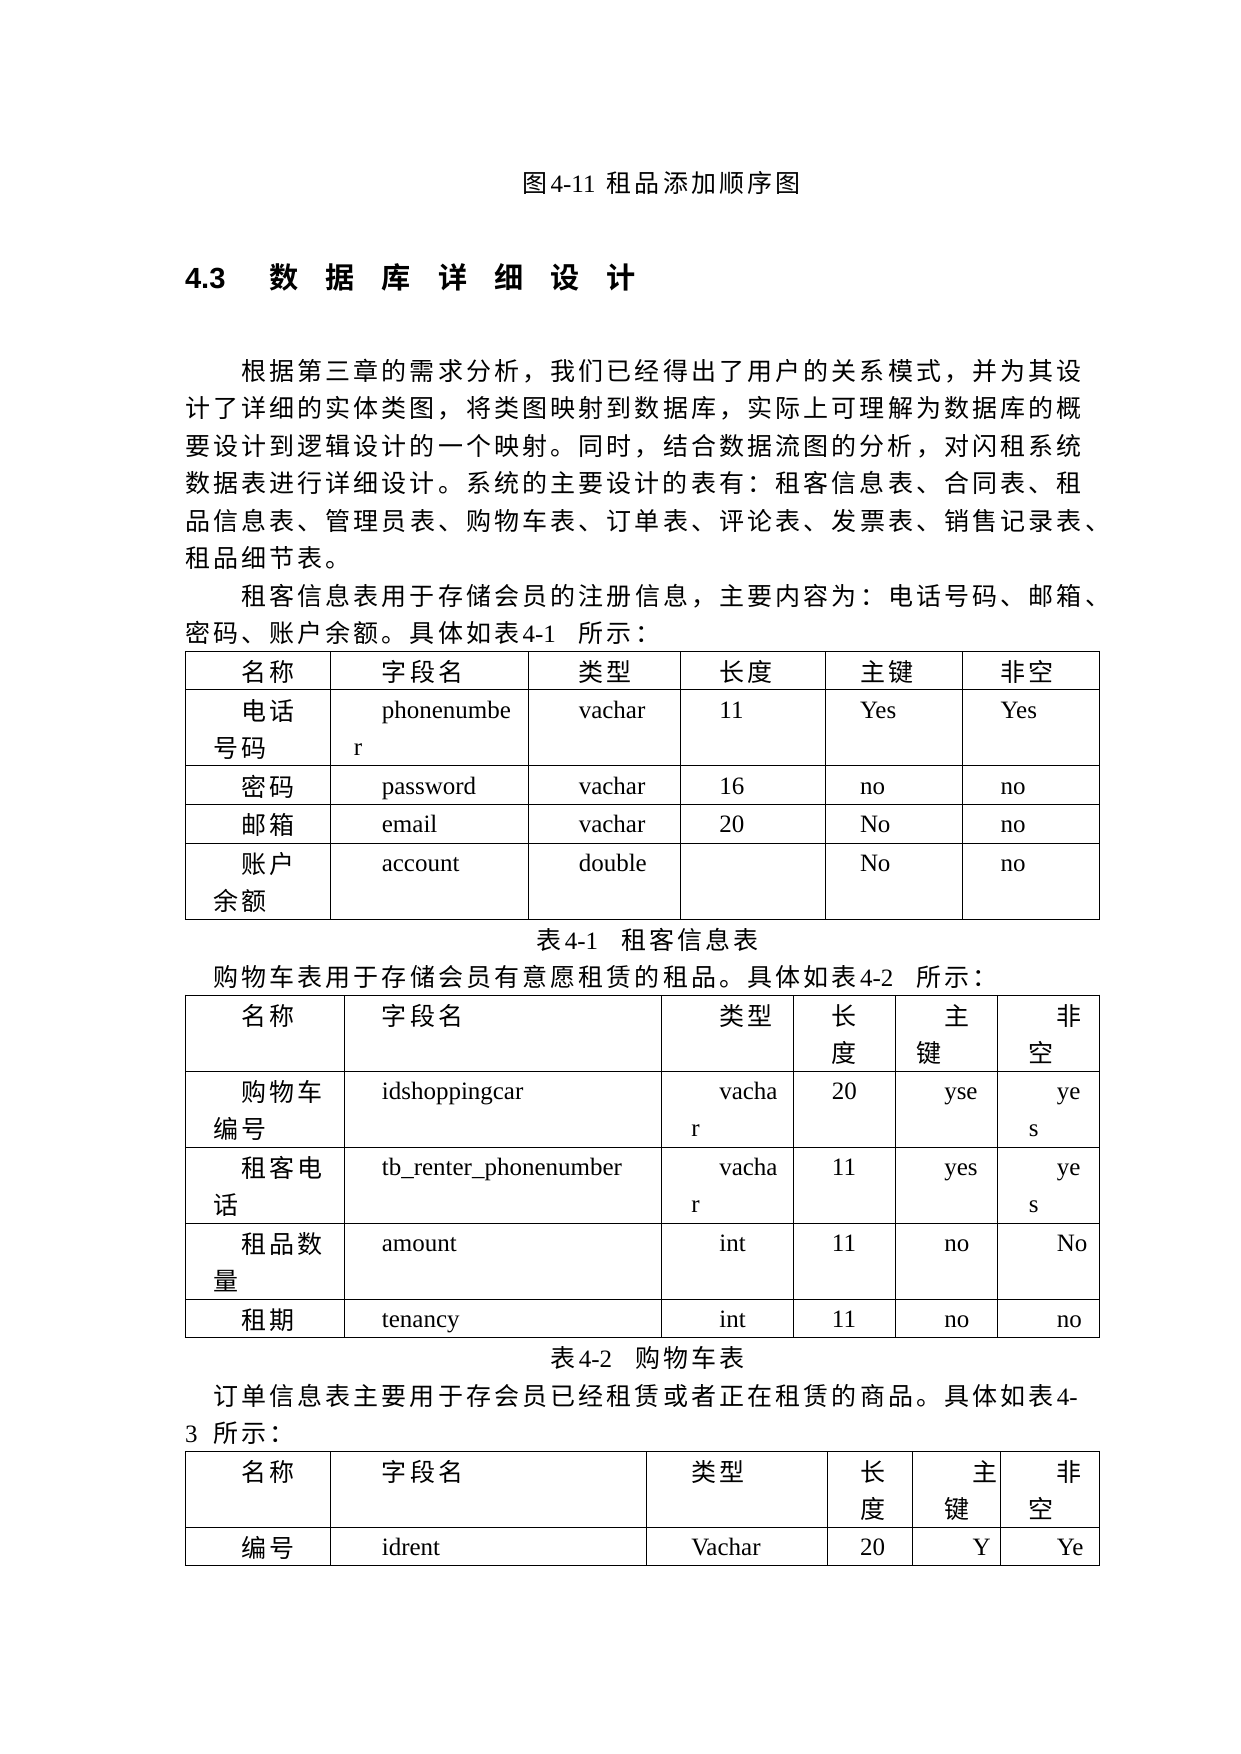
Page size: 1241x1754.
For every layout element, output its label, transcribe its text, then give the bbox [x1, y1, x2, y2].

table_cell yse [896, 1072, 997, 1147]
text 订单信息表主要用于存会员已经租赁或者正在租赁的商品。具体如表4-3所示： [185, 1376, 1085, 1451]
table_cell int [662, 1300, 793, 1337]
table_header 名称 [186, 652, 330, 689]
table_cell amount [345, 1224, 661, 1299]
table_cell No [826, 844, 962, 918]
table_cell no [963, 844, 1099, 918]
table_cell Yes [913, 1528, 1000, 1565]
text 表4-2购物车表 [185, 1338, 1085, 1376]
table_cell tb_renter_phonenumber [345, 1148, 661, 1223]
table_header 非空 [998, 996, 1099, 1071]
table_cell idshoppingcar [345, 1072, 661, 1147]
table_header 类型 [647, 1452, 827, 1527]
table_header 长度 [794, 996, 895, 1071]
table_cell 密码 [186, 766, 330, 804]
table_header 主键 [826, 652, 962, 689]
table_cell account [331, 844, 528, 918]
table_cell no [896, 1224, 997, 1299]
text 表4-1租客信息表 [185, 920, 1085, 957]
table_cell vachar [662, 1072, 793, 1147]
table_cell vachar [529, 805, 680, 842]
table_cell No [998, 1224, 1099, 1299]
table_cell vachar [529, 766, 680, 804]
table_header 名称 [186, 996, 344, 1071]
table_header 类型 [662, 996, 793, 1071]
table_cell no [963, 805, 1099, 842]
table_cell 租品数量 [186, 1224, 344, 1299]
table_cell no [896, 1300, 997, 1337]
table_cell tenancy [345, 1300, 661, 1337]
table_cell 11 [794, 1224, 895, 1299]
table_cell no [826, 766, 962, 804]
table_header 主键 [896, 996, 997, 1071]
table_cell 20 [681, 805, 825, 842]
table_cell [681, 844, 825, 918]
table_cell 16 [681, 766, 825, 804]
text 购物车表用于存储会员有意愿租赁的租品。具体如表4-2所示： [185, 957, 1085, 994]
table_cell Yes [1001, 1528, 1099, 1565]
table_header 长度 [681, 652, 825, 689]
table_cell Yes [826, 690, 962, 765]
table_cell 租客电话 [186, 1148, 344, 1223]
table_cell 账户余额 [186, 844, 330, 918]
table_cell No [826, 805, 962, 842]
table_cell password [331, 766, 528, 804]
table_header 名称 [186, 1452, 330, 1527]
table_cell vachar [529, 690, 680, 765]
table_cell no [963, 766, 1099, 804]
table_cell Yes [963, 690, 1099, 765]
table_header 字段名 [345, 996, 661, 1071]
table_cell int [662, 1224, 793, 1299]
table_cell yes [896, 1148, 997, 1223]
table_header 非空 [1001, 1452, 1099, 1527]
table_header 字段名 [331, 1452, 646, 1527]
table_cell idrent [331, 1528, 646, 1565]
text 租客信息表用于存储会员的注册信息，主要内容为：电话号码、邮箱、密码、账户余额。具体如表4-1所示： [185, 576, 1085, 651]
table_cell email [331, 805, 528, 842]
table_cell 20 [828, 1528, 912, 1565]
table_cell 租期 [186, 1300, 344, 1337]
table_cell 20 [794, 1072, 895, 1147]
list 图4-11租品添加顺序图 [185, 163, 1085, 201]
table_cell 购物车编号 [186, 1072, 344, 1147]
text 根据第三章的需求分析，我们已经得出了用户的关系模式，并为其设计了详细的实体类图，将类图映射到数据库，实际上可理解为数据库的概要设计到逻辑设计的一个映射。同时，结合数据流图的分析，对闪租系统数据表进行详细设计。系统的主要设计的表有：租客信息表、合同表、租品信息表、管理员表、购物车表、订单表、评论表、发票表、销售记录表、租品细节表。 [185, 351, 1085, 576]
table_cell 11 [794, 1300, 895, 1337]
table_cell Vachar [647, 1528, 827, 1565]
table_header 类型 [529, 652, 680, 689]
table_cell 11 [794, 1148, 895, 1223]
table_cell no [998, 1300, 1099, 1337]
table_header 长度 [828, 1452, 912, 1527]
table_cell double [529, 844, 680, 918]
table_header 字段名 [331, 652, 528, 689]
table_cell yes [998, 1072, 1099, 1147]
table_header 非空 [963, 652, 1099, 689]
table_cell 邮箱 [186, 805, 330, 842]
table_cell 11 [681, 690, 825, 765]
table_cell vachar [662, 1148, 793, 1223]
table_cell 电话号码 [186, 690, 330, 765]
table_cell 编号 [186, 1528, 330, 1565]
table_cell yes [998, 1148, 1099, 1223]
table_cell phonenumber [331, 690, 528, 765]
subtitle 4.3 数据库详细设计 [185, 238, 1085, 313]
table_header 主键 [913, 1452, 1000, 1527]
